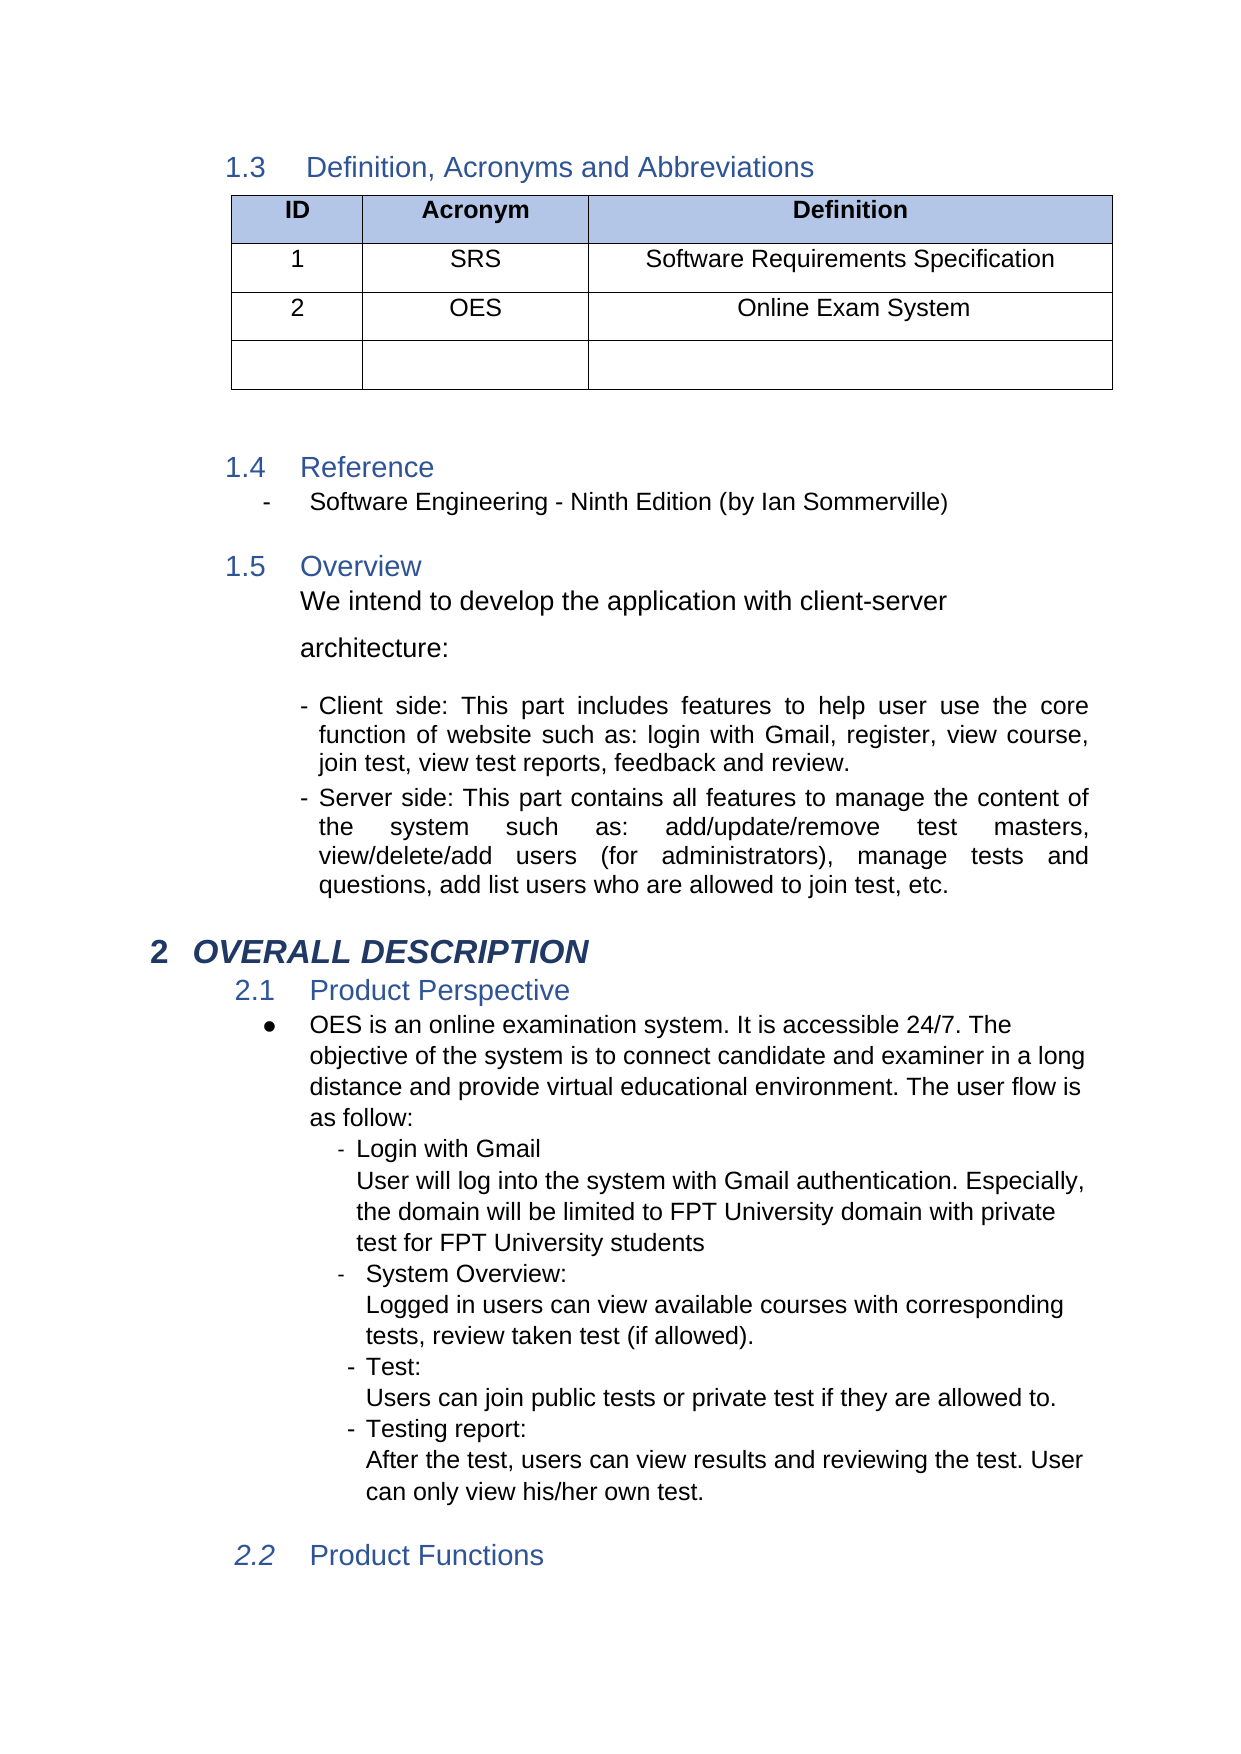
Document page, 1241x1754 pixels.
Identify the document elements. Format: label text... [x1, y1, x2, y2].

table_header ID [232, 196, 362, 243]
table_cell 2 [232, 293, 362, 340]
list After the test, users can view results and reviewing the test. User can only view his/her own test. [366, 1445, 1090, 1505]
text We intend to develop the application with client-server architecture: [300, 585, 1090, 663]
list System Overview: [337, 1259, 1090, 1288]
list Server side: This part contains all features to manage the content of the system such as: add/update/remove test masters, view/delete/add users (for administrators), manage tests and questions, add list users who are allowed to join test, etc. [300, 783, 1090, 898]
table_cell OES [363, 293, 588, 340]
table_cell SRS [363, 244, 588, 292]
table_cell Software Requirements Specification [589, 244, 1112, 292]
list Client side: This part includes features to help user use the core function of website such as: login with Gmail, register, view course, join test, view test reports, feedback and review. [300, 691, 1090, 777]
list OVERALL DESCRIPTION [150, 932, 1090, 970]
table_cell [589, 341, 1112, 389]
table_header Acronym [363, 196, 588, 243]
list OES is an online examination system. It is accessible 24/7. The objective of the system is to connect candidate and examiner in a long distance and provide virtual educational environment. The user flow is as follow: [262, 1009, 1090, 1132]
list Reference [225, 450, 1090, 484]
subtitle 1.3 Definition, Acronyms and Abbreviations [225, 150, 1090, 183]
list Users can join public tests or private test if they are allowed to. [366, 1383, 1090, 1412]
list Software Engineering - Ninth Edition (by Ian Sommerville) [262, 486, 1090, 515]
table_cell [232, 341, 362, 389]
list Logged in users can view available courses with corresponding tests, review taken test (if allowed). [366, 1290, 1090, 1350]
table_cell [363, 341, 588, 389]
table_cell Online Exam System [589, 293, 1112, 340]
list User will log into the system with Gmail authentication. Especially, the domain will be limited to FPT University domain with private test for FPT University students [356, 1166, 1090, 1256]
table_cell 1 [232, 244, 362, 292]
list Product Functions [234, 1538, 1090, 1571]
list Test: [347, 1352, 1090, 1381]
table_header Definition [589, 196, 1112, 243]
list Overview [225, 548, 1090, 582]
list Login with Gmail [337, 1134, 1090, 1163]
list Product Perspective [234, 973, 1090, 1007]
list Testing report: [347, 1414, 1090, 1443]
